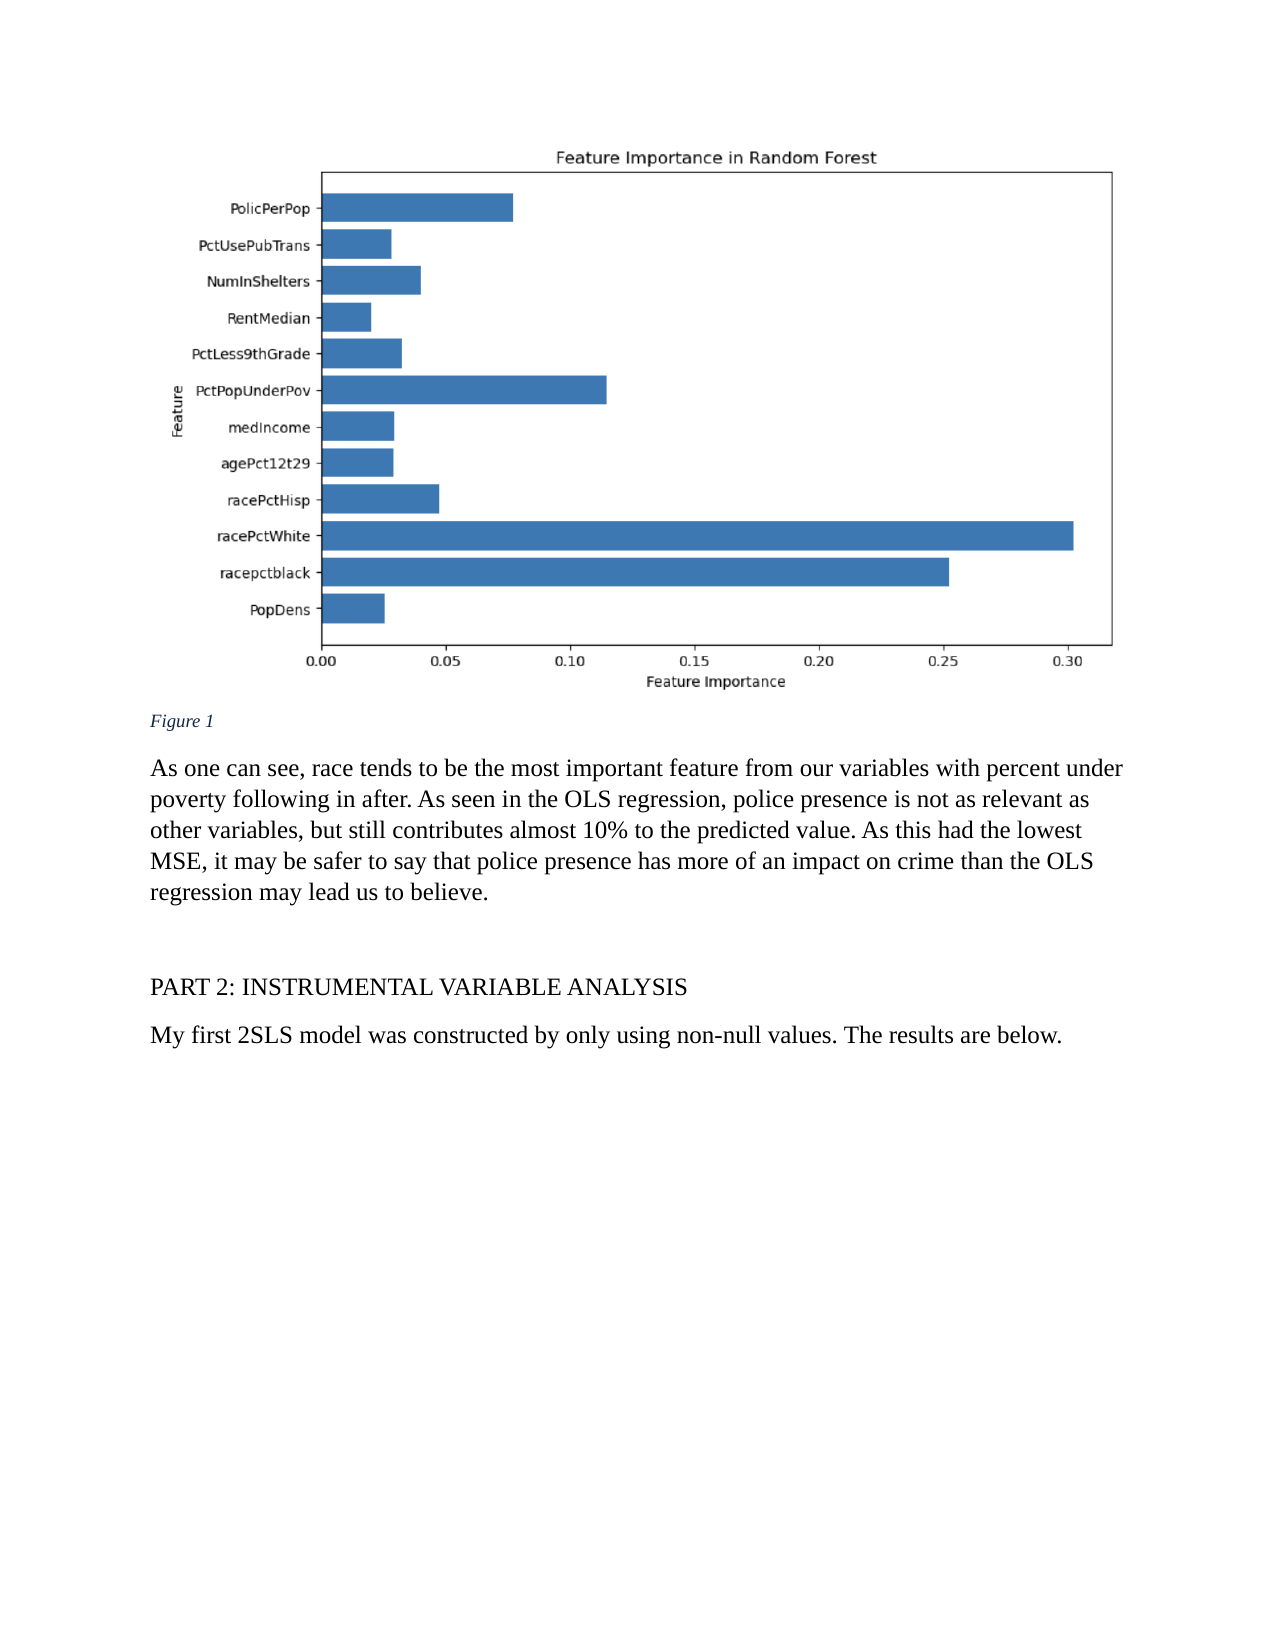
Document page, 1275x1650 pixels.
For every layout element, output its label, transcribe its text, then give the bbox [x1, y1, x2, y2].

text My first 2SLS model was constructed by only using non-null values. The results are below. [150, 1020, 1125, 1049]
text As one can see, race tends to be the most important feature from our variables with percent under poverty following in after. As seen in the OLS regression, police presence is not as relevant as other variables, but still contributes almost 10% to the predicted value. As this had the lowest MSE, it may be safer to say that police presence has more of an impact on crime than the OLS regression may lead us to believe. [150, 753, 1125, 906]
text PART 2: INSTRUMENTAL VARIABLE ANALYSIS [150, 972, 1125, 1001]
picture [150, 150, 1125, 692]
text Figure 1 [150, 710, 1125, 732]
